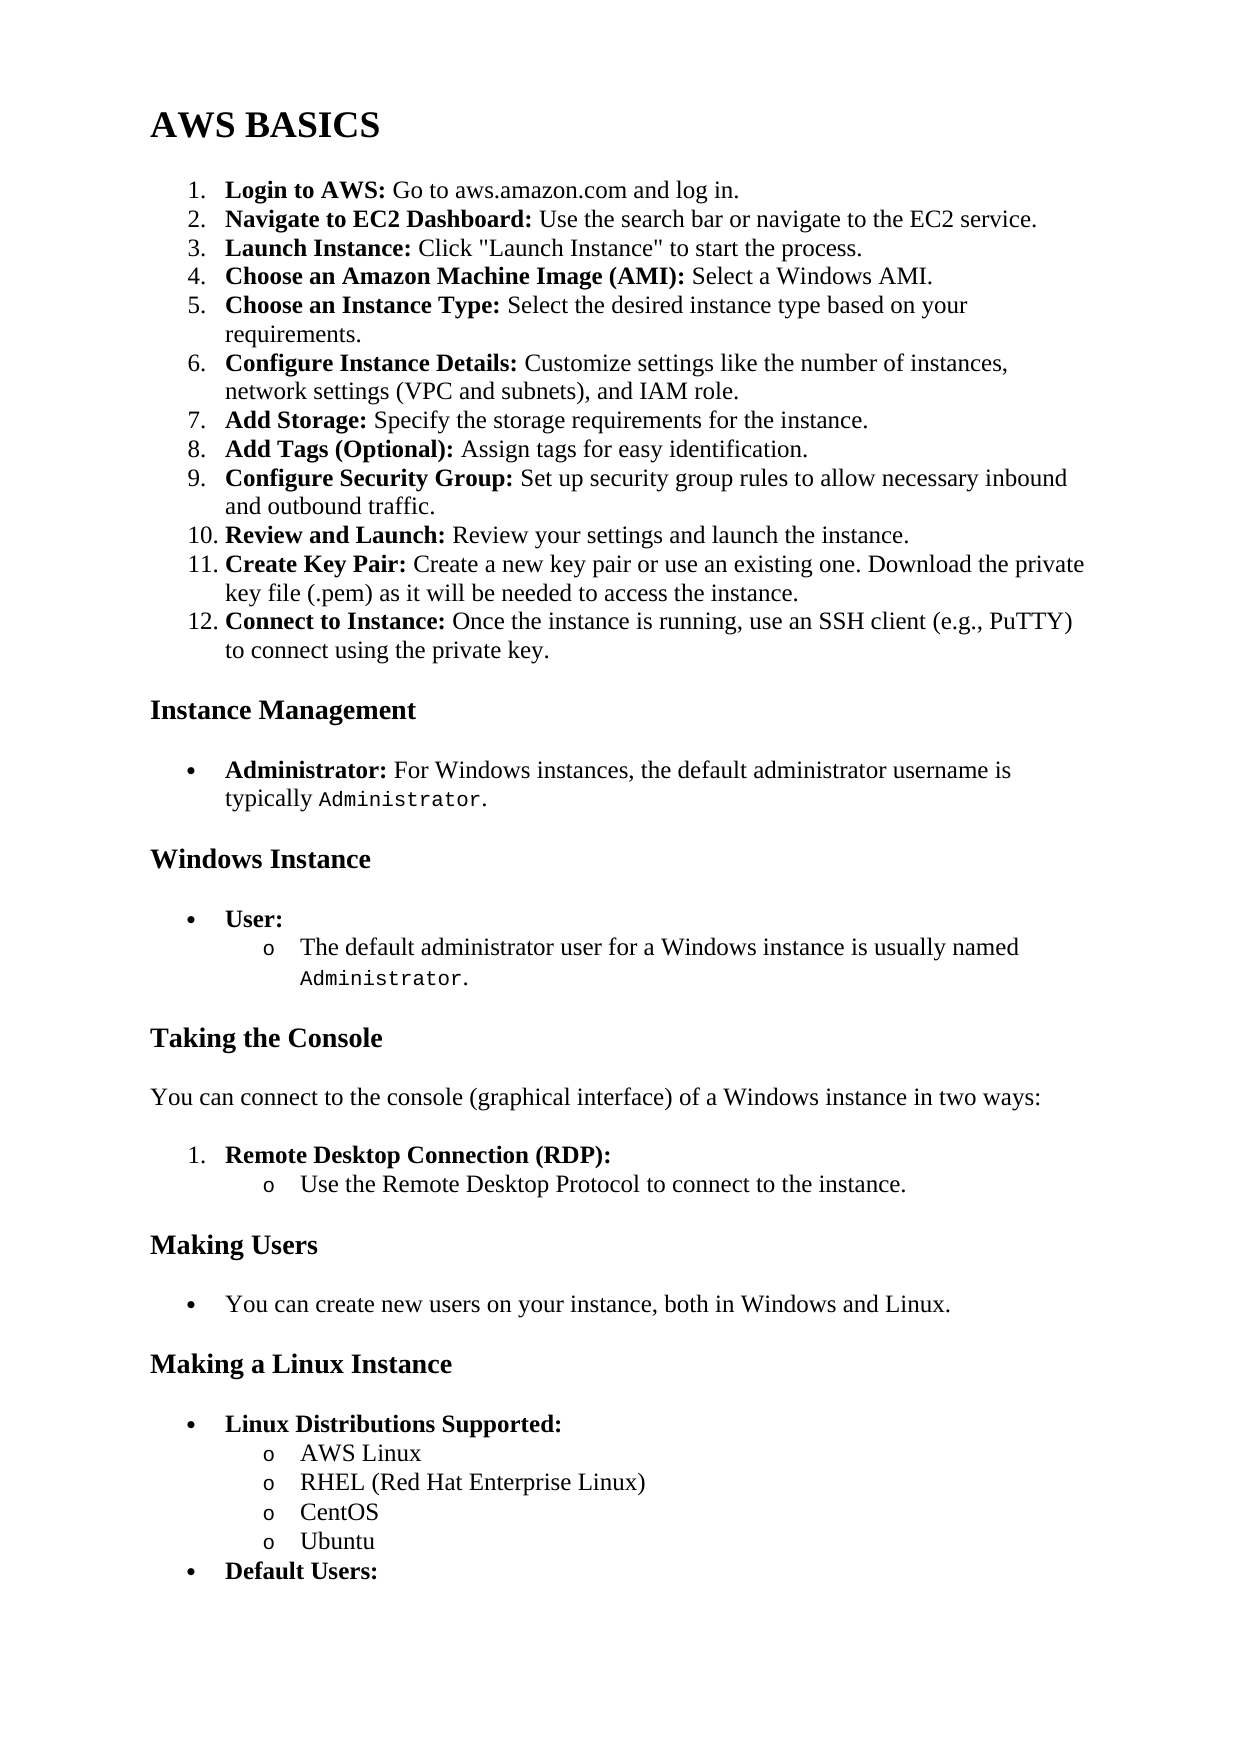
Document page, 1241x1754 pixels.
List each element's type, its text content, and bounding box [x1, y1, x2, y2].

list User: [187, 904, 1090, 932]
list Connect to Instance: Once the instance is running, use an SSH client (e.g., PuTTY) to connect using the private key. [187, 606, 1090, 664]
text Making Users [150, 1228, 1090, 1260]
list Navigate to EC2 Dashboard: Use the search bar or navigate to the EC2 service. [187, 204, 1090, 233]
list Linux Distributions Supported: [187, 1409, 1090, 1438]
list Add Tags (Optional): Assign tags for easy identification. [187, 434, 1090, 463]
list Choose an Instance Type: Select the desired instance type based on your requirements. [187, 290, 1090, 348]
list Configure Security Group: Set up security group rules to allow necessary inbound and outbound traffic. [187, 463, 1090, 520]
list Create Key Pair: Create a new key pair or use an existing one. Download the private key file (.pem) as it will be needed to access the instance. [187, 549, 1090, 606]
list Login to AWS: Go to aws.amazon.com and log in. [187, 175, 1090, 204]
list Remote Desktop Connection (RDP): [187, 1140, 1090, 1169]
list Choose an Amazon Machine Image (AMI): Select a Windows AMI. [187, 261, 1090, 290]
text Instance Management [150, 693, 1090, 726]
list Review and Launch: Review your settings and launch the instance. [187, 520, 1090, 549]
list Add Storage: Specify the storage requirements for the instance. [187, 405, 1090, 434]
list AWS Linux [262, 1438, 1090, 1467]
list RHEL (Red Hat Enterprise Linux) [262, 1467, 1090, 1497]
list Ubuntu [262, 1526, 1090, 1556]
list Default Users: [187, 1556, 1090, 1585]
text Windows Instance [150, 842, 1090, 874]
list Use the Remote Desktop Protocol to connect to the instance. [262, 1169, 1090, 1199]
list The default administrator user for a Windows instance is usually named Administrator. [262, 932, 1090, 992]
list Administrator: For Windows instances, the default administrator username is typically Administrator. [187, 755, 1090, 813]
list Launch Instance: Click "Launch Instance" to start the process. [187, 233, 1090, 261]
list Configure Instance Details: Customize settings like the number of instances, network settings (VPC and subnets), and IAM role. [187, 348, 1090, 405]
text Taking the Console [150, 1021, 1090, 1053]
list You can create new users on your instance, both in Windows and Linux. [187, 1289, 1090, 1318]
text Making a Linux Instance [150, 1347, 1090, 1380]
text You can connect to the console (graphical interface) of a Windows instance in two ways: [150, 1082, 1090, 1111]
list CentOS [262, 1497, 1090, 1526]
